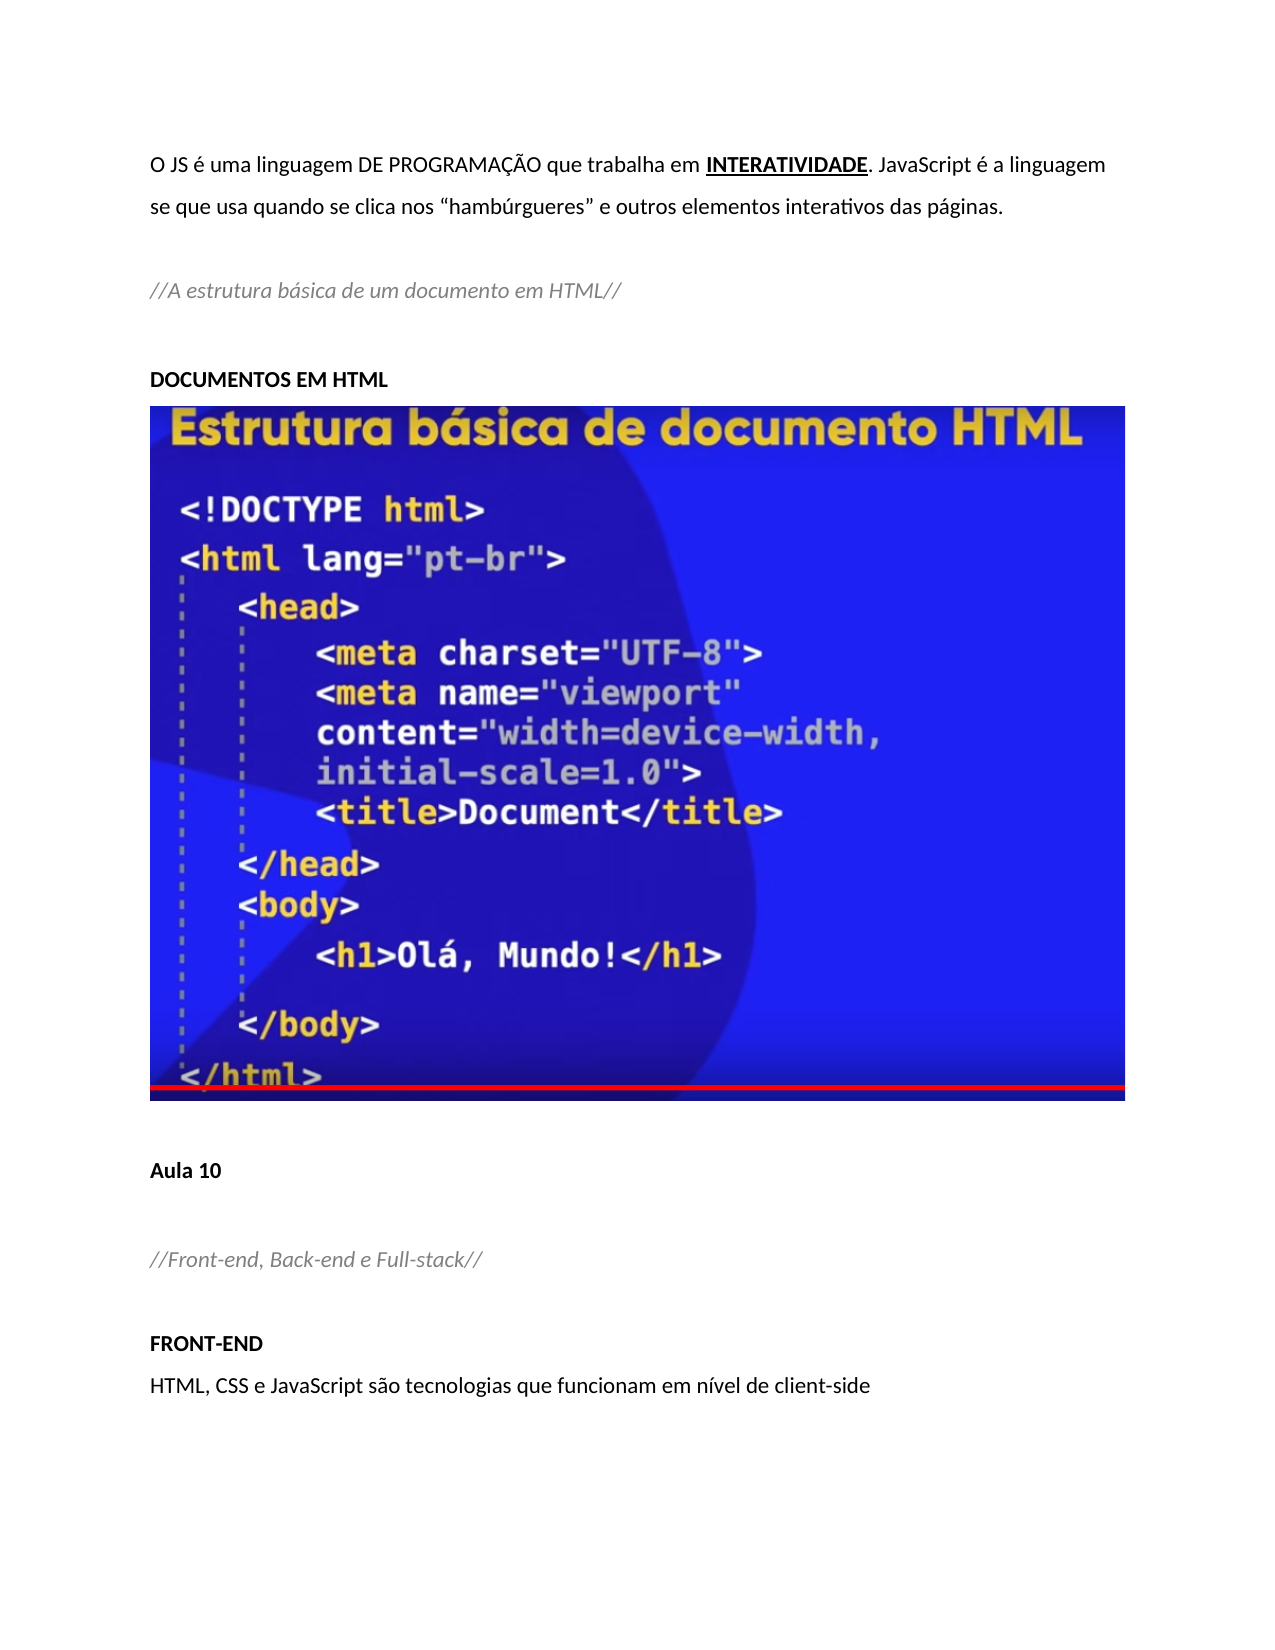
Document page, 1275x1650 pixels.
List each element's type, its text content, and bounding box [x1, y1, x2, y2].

text O JS é uma linguagem DE PROGRAMAÇÃO que trabalha em INTERATIVIDADE. JavaScript é a linguagem se que usa quando se clica nos “hambúrgueres” e outros elementos interativos das páginas. [150, 150, 1125, 220]
picture [150, 406, 1125, 1101]
text DOCUMENTOS EM HTML [150, 365, 1125, 393]
text //Front-end, Back-end e Full-stack// [150, 1245, 1125, 1273]
text //A estrutura básica de um documento em HTML// [150, 276, 1125, 304]
text HTML, CSS e JavaScript são tecnologias que funcionam em nível de client-side [150, 1371, 1125, 1399]
text FRONT-END [150, 1329, 1125, 1357]
text Aula 10 [150, 1156, 1125, 1184]
